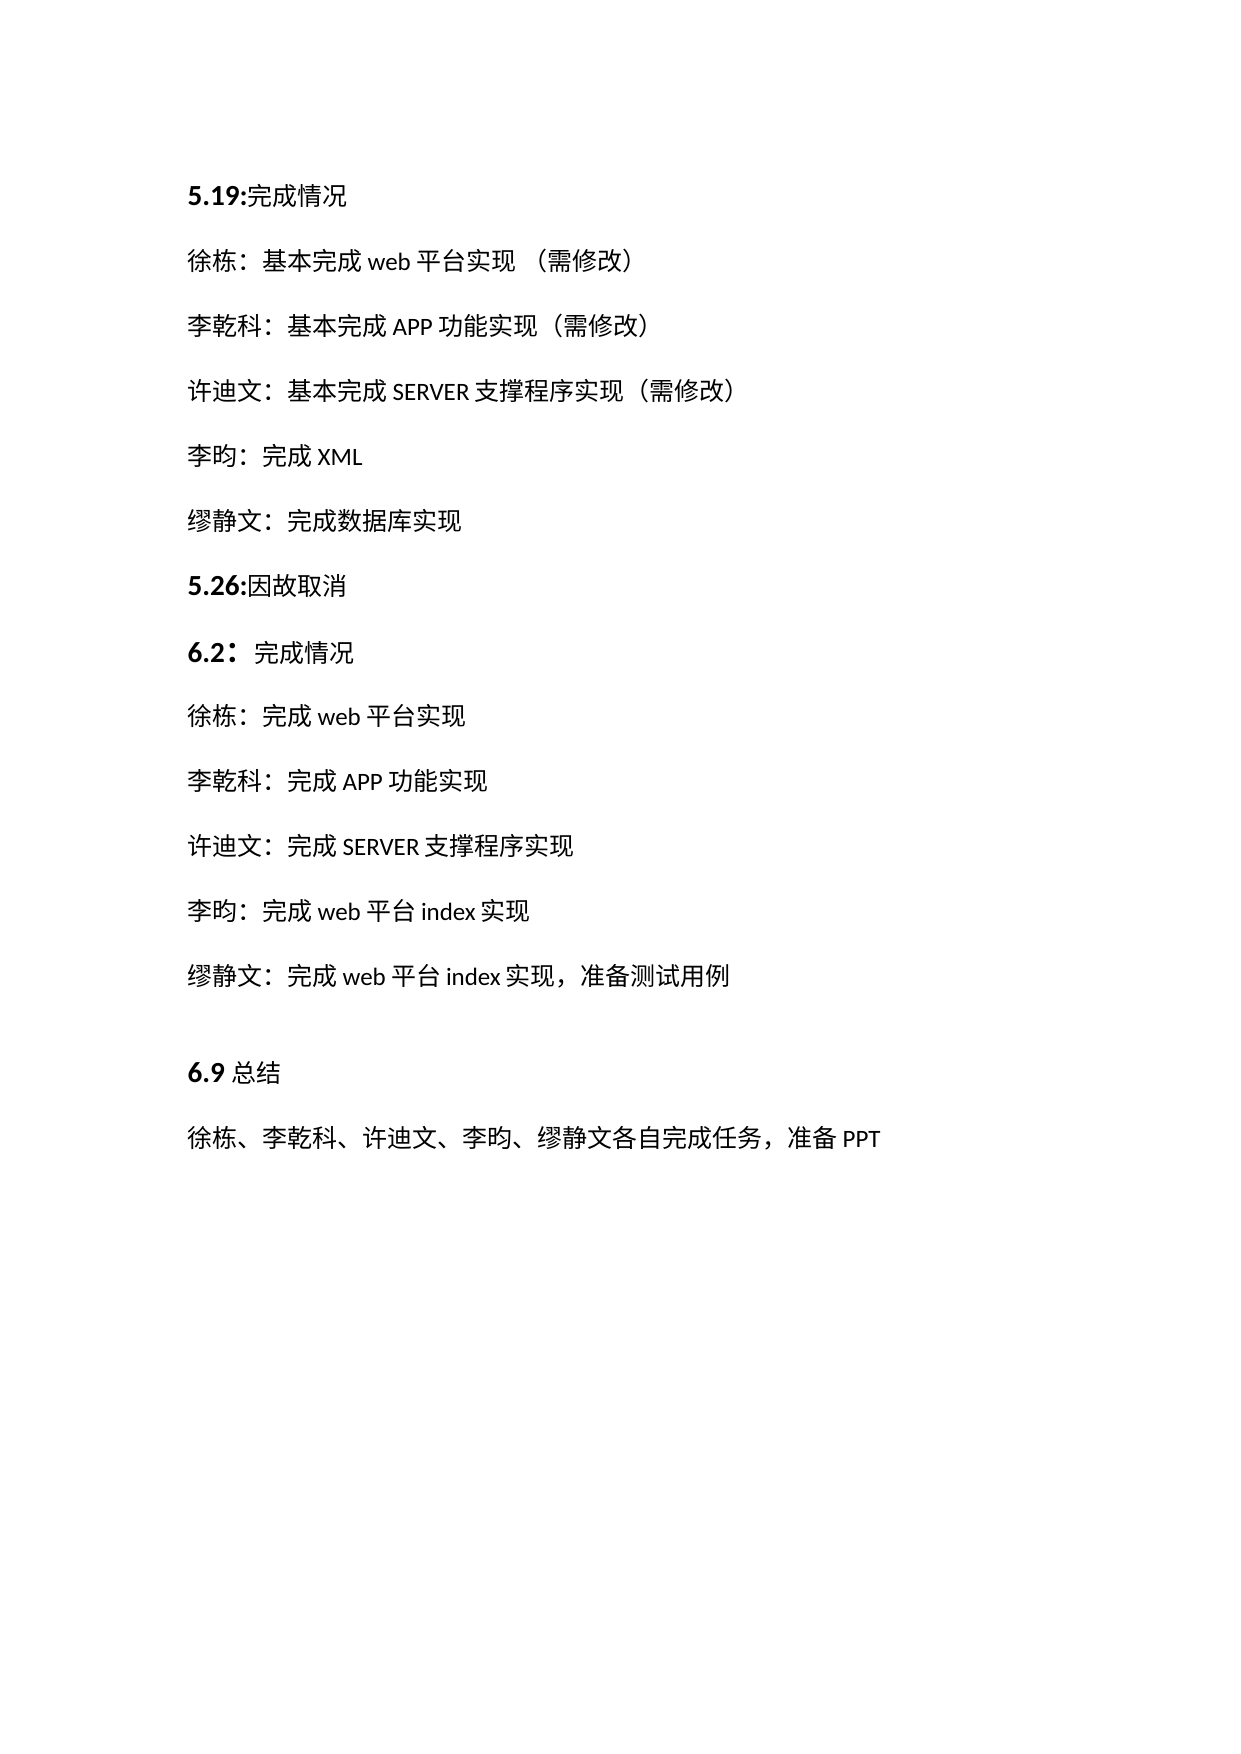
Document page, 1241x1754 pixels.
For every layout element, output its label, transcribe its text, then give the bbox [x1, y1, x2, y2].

text 徐栋、李乾科、许迪文、李昀、缪静文各自完成任务，准备PPT [187, 1104, 1053, 1169]
text 5.26:因故取消 [187, 552, 1053, 617]
text 6.2：完成情况 [187, 617, 1053, 682]
text 李乾科：基本完成APP 功能实现（需修改） [187, 292, 1053, 357]
text 徐栋：基本完成web 平台实现 （需修改） [187, 227, 1053, 292]
text 5.19:完成情况 [187, 162, 1053, 227]
text 李昀：完成web平台index实现 [187, 877, 1053, 942]
text 缪静文：完成web平台index实现，准备测试用例 [187, 942, 1053, 1007]
text 6.9 总结 [187, 1039, 1053, 1104]
text 缪静文：完成数据库实现 [187, 487, 1053, 552]
text 李昀：完成XML [187, 422, 1053, 487]
text 李乾科：完成APP 功能实现 [187, 747, 1053, 812]
text 许迪文：基本完成SERVER支撑程序实现（需修改） [187, 357, 1053, 422]
text 徐栋：完成web 平台实现 [187, 682, 1053, 747]
text 许迪文：完成SERVER支撑程序实现 [187, 812, 1053, 877]
